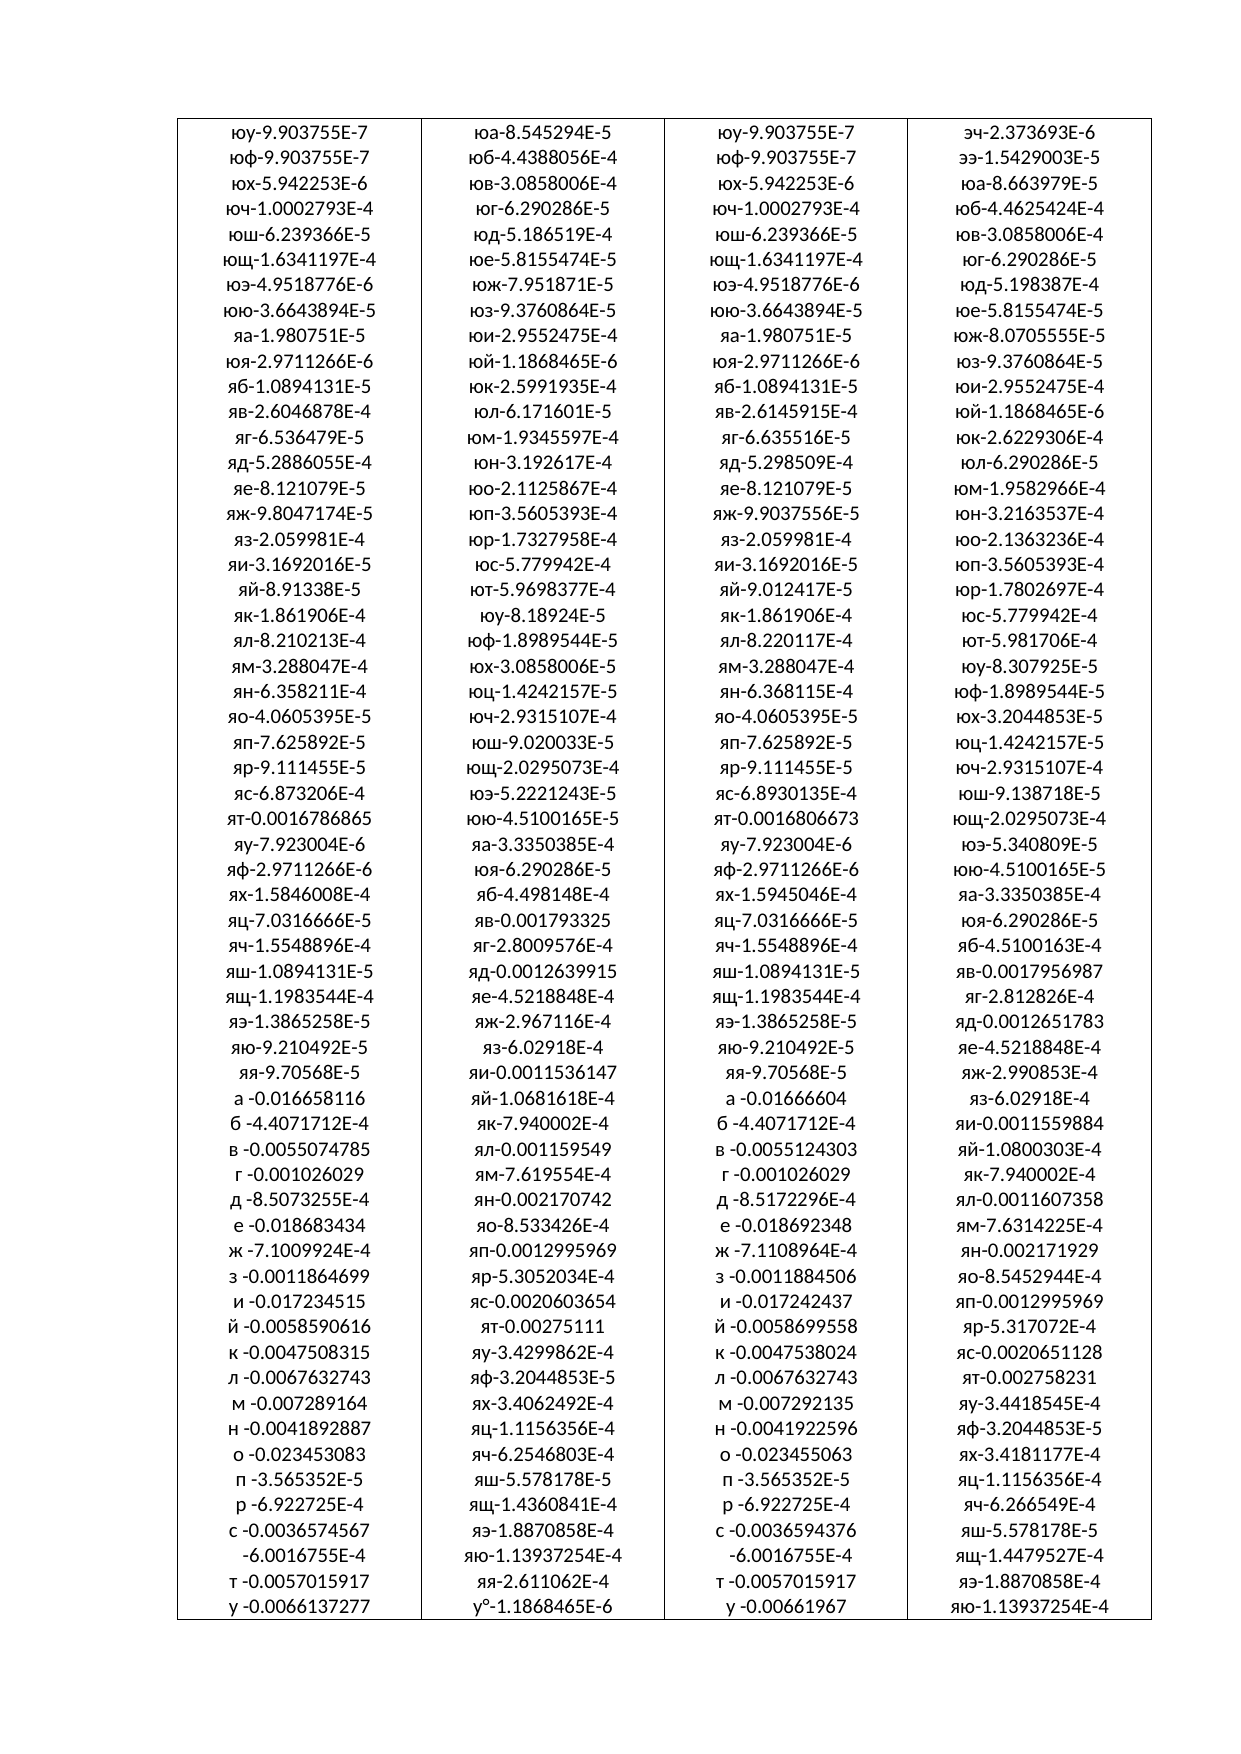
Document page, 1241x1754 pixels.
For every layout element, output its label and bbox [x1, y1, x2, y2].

table_cell [178, 119, 421, 1619]
table_cell [665, 119, 907, 1619]
table_cell [422, 119, 664, 1619]
table_cell [908, 119, 1151, 1619]
